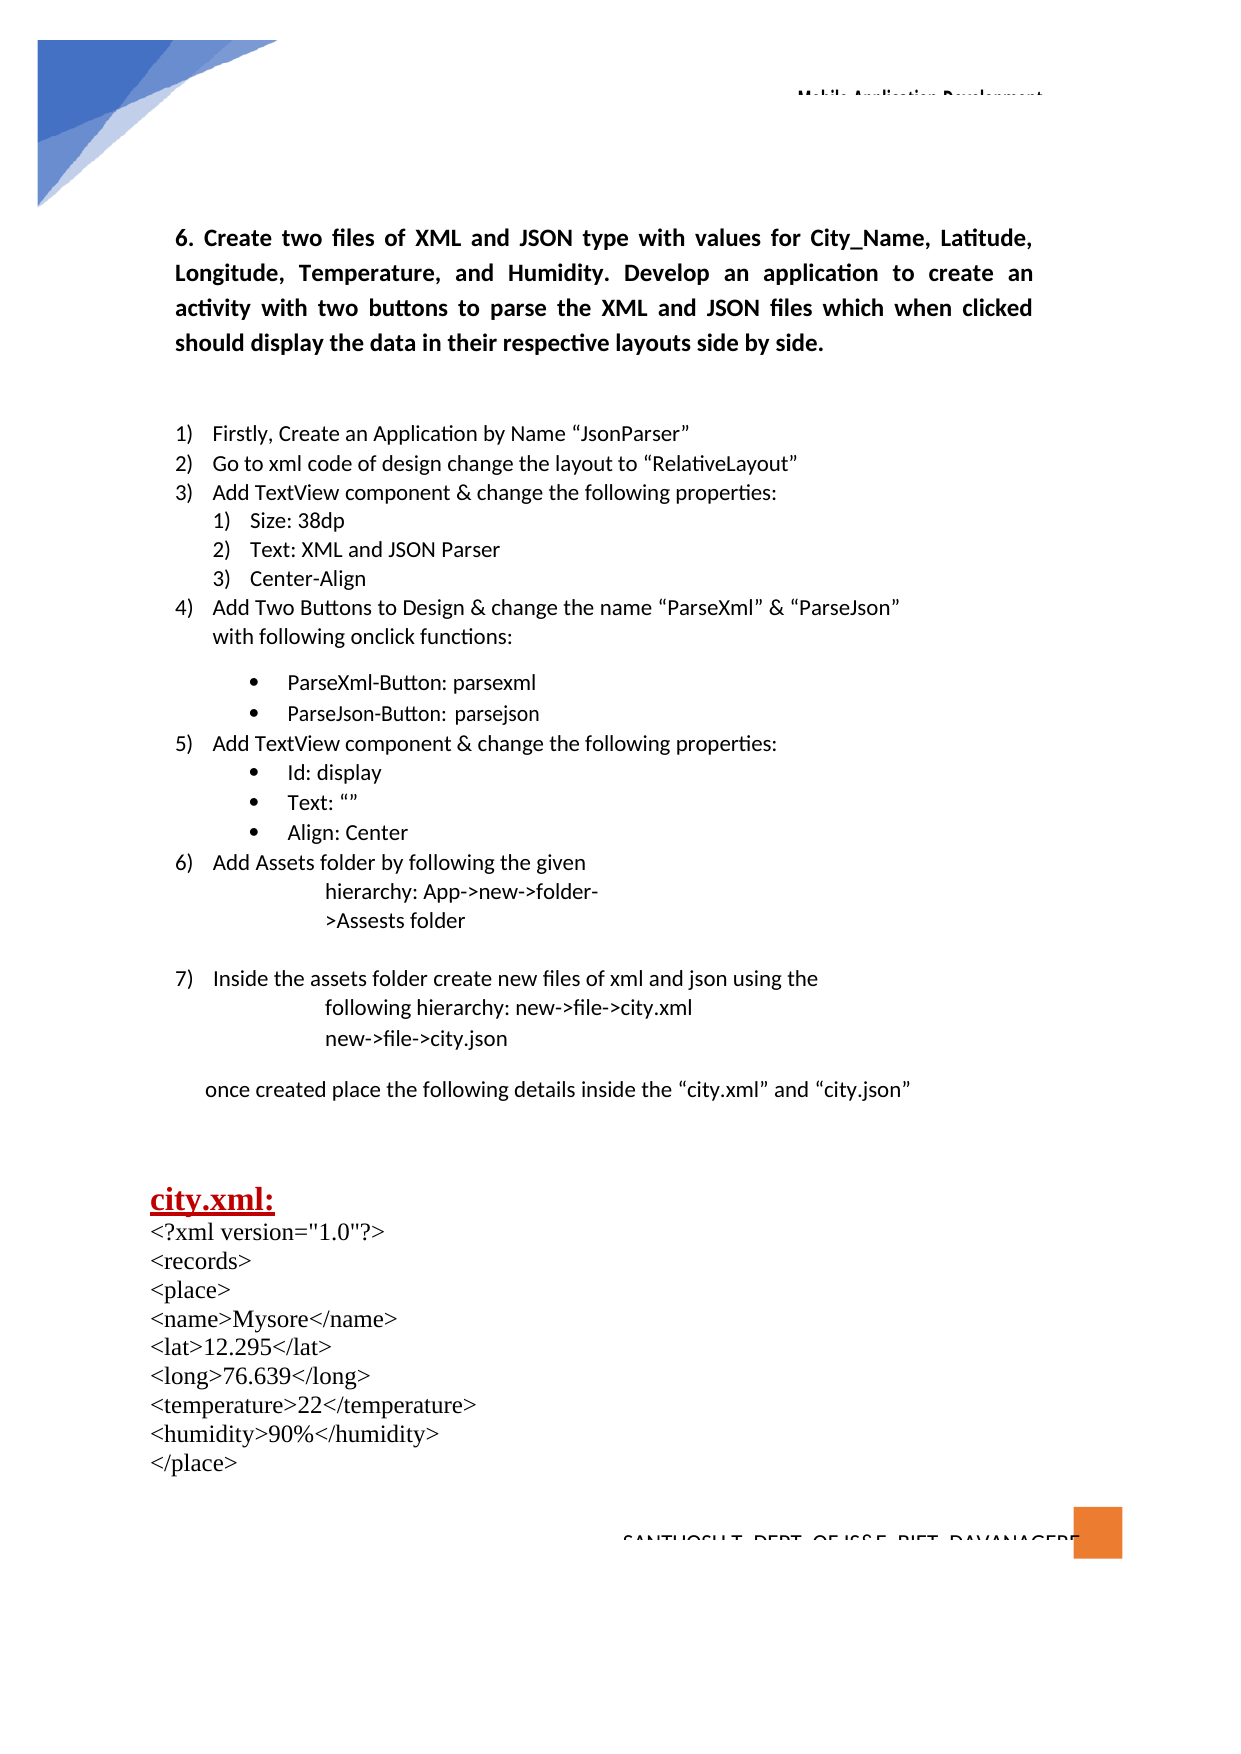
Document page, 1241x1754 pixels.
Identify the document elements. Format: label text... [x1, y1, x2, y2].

list Add Assets folder by following the given [175, 848, 1134, 876]
list Id: display [250, 758, 1134, 786]
list Create two files of XML and JSON type with values for City_Name, Latitude, Longitude, Temperature, and Humidity. Develop an application to create an activity with two buttons to parse the XML and JSON files which when clicked should display the data in their respective layouts side by side. [175, 222, 1034, 358]
subtitle city.xml: [150, 1179, 1134, 1217]
list Center-Align [212, 564, 1134, 592]
text <long>76.639</long> [150, 1361, 1134, 1390]
list Add Two Buttons to Design & change the name “ParseXml” & “ParseJson” with following onclick functions: [175, 593, 939, 650]
text </place> [150, 1448, 1134, 1476]
text <temperature>22</temperature> [150, 1390, 1134, 1419]
text hierarchy: App->new->folder- [325, 877, 1134, 905]
list Text: XML and JSON Parser [212, 536, 1134, 563]
text <?xml version="1.0"?> [150, 1217, 1134, 1246]
list Text: “” [250, 788, 1134, 816]
picture [37, 40, 279, 209]
text once created place the following details inside the “city.xml” and “city.json” [205, 1075, 1134, 1103]
list ParseXml-Button: parsexml [250, 668, 1134, 696]
list Add TextView component & change the following properties: [175, 729, 1134, 757]
list Firstly, Create an Application by Name “JsonParser” [175, 419, 1134, 448]
list Go to xml code of design change the layout to “RelativeLayout” [175, 449, 1134, 477]
list ParseJson-Button: parsejson [250, 699, 1134, 727]
text <lat>12.295</lat> [150, 1332, 1134, 1361]
text new->file->city.json [325, 1024, 1134, 1052]
text <humidity>90%</humidity> [150, 1419, 1134, 1448]
text <records> [150, 1246, 1134, 1275]
text >Assests folder [325, 906, 1134, 934]
list Inside the assets folder create new files of xml and json using the following hierarchy: new->file->city.xml [175, 964, 906, 1021]
list Align: Center [250, 818, 1134, 846]
list Size: 38dp [212, 506, 1134, 534]
text <name>Mysore</name> [150, 1304, 1134, 1332]
text <place> [150, 1275, 1134, 1304]
list Add TextView component & change the following properties: [175, 478, 1134, 506]
